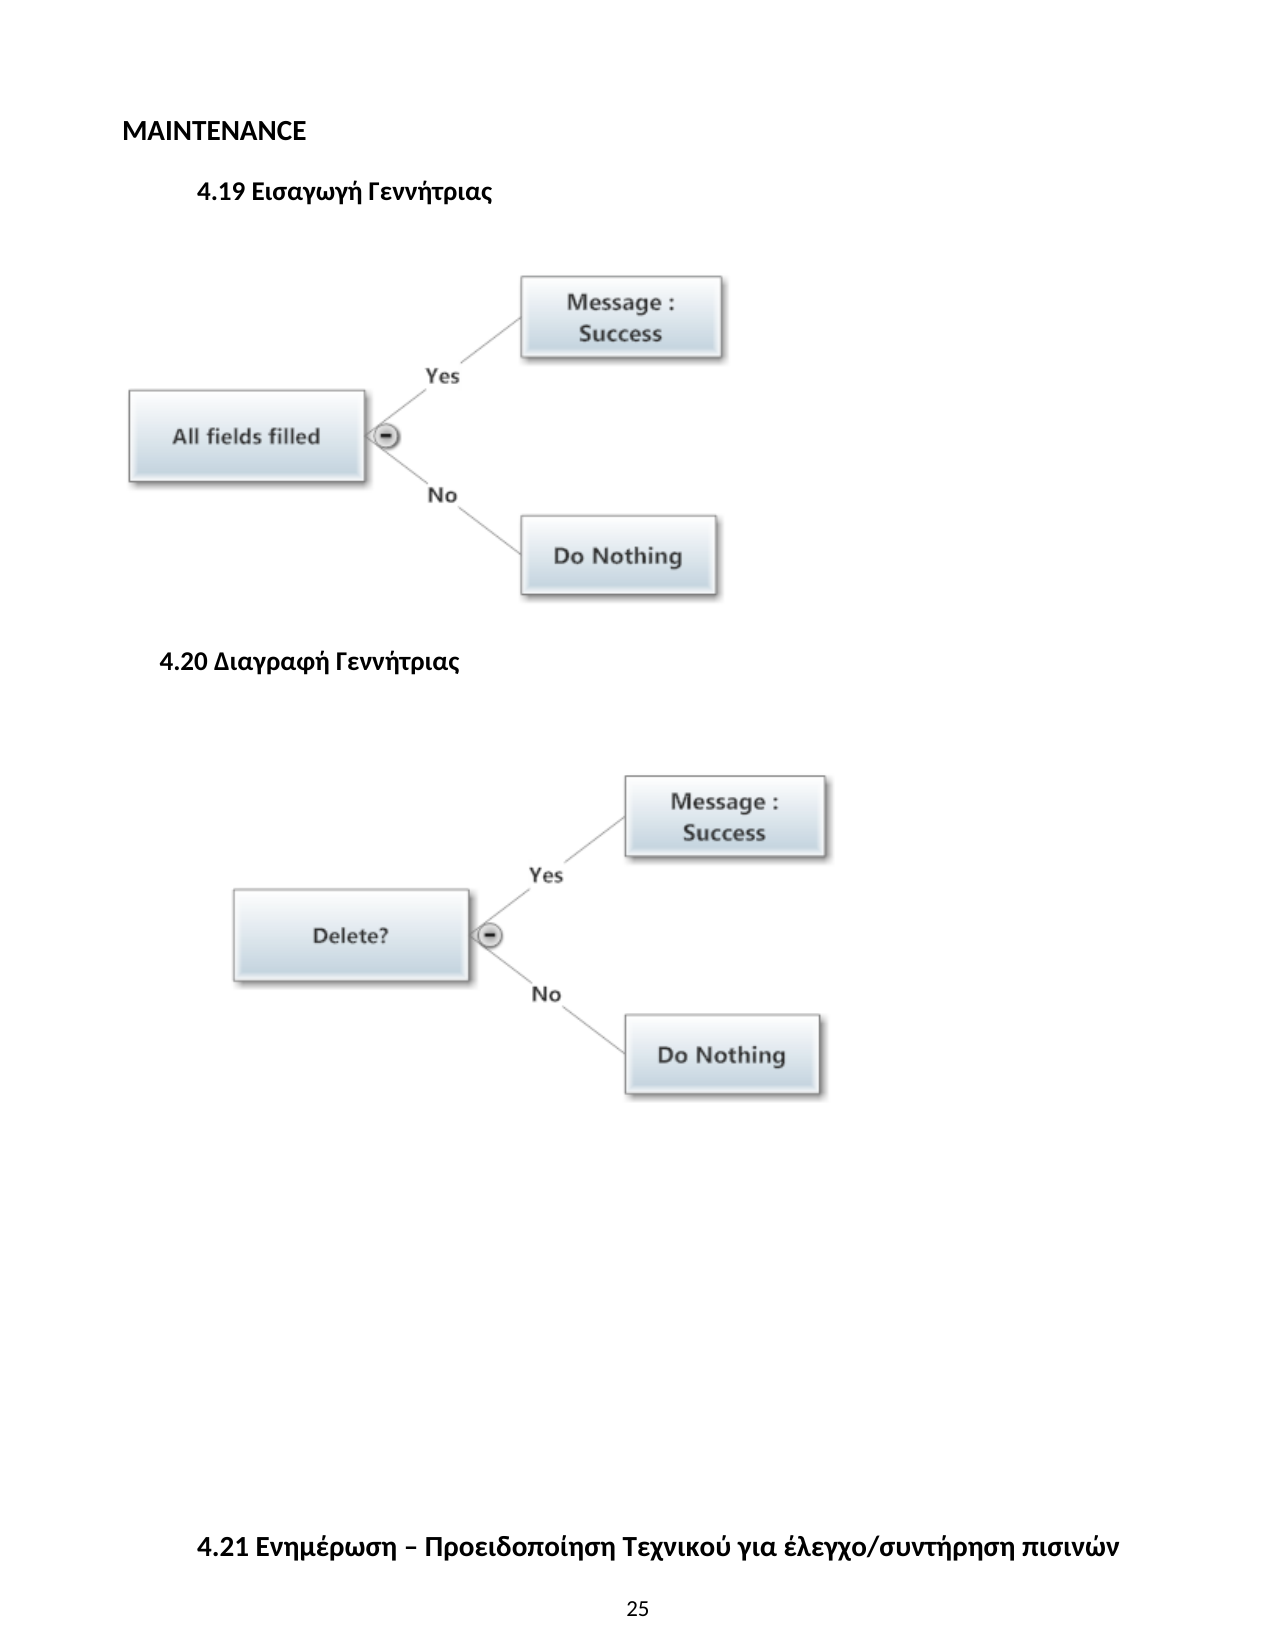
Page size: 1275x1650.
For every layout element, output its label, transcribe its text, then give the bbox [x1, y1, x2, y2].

picture [121, 233, 750, 619]
subtitle 4.21 Ενημέρωση – Προειδοποίηση Τεχνικού για έλεγχο/συντήρηση πισινών [159, 1528, 1153, 1563]
picture [196, 702, 899, 1131]
text 4.20 Διαγραφή Γεννήτριας [122, 644, 1153, 677]
text MAINTENANCE [122, 112, 1153, 148]
text 4.19 Εισαγωγή Γεννήτριας [122, 174, 1153, 207]
